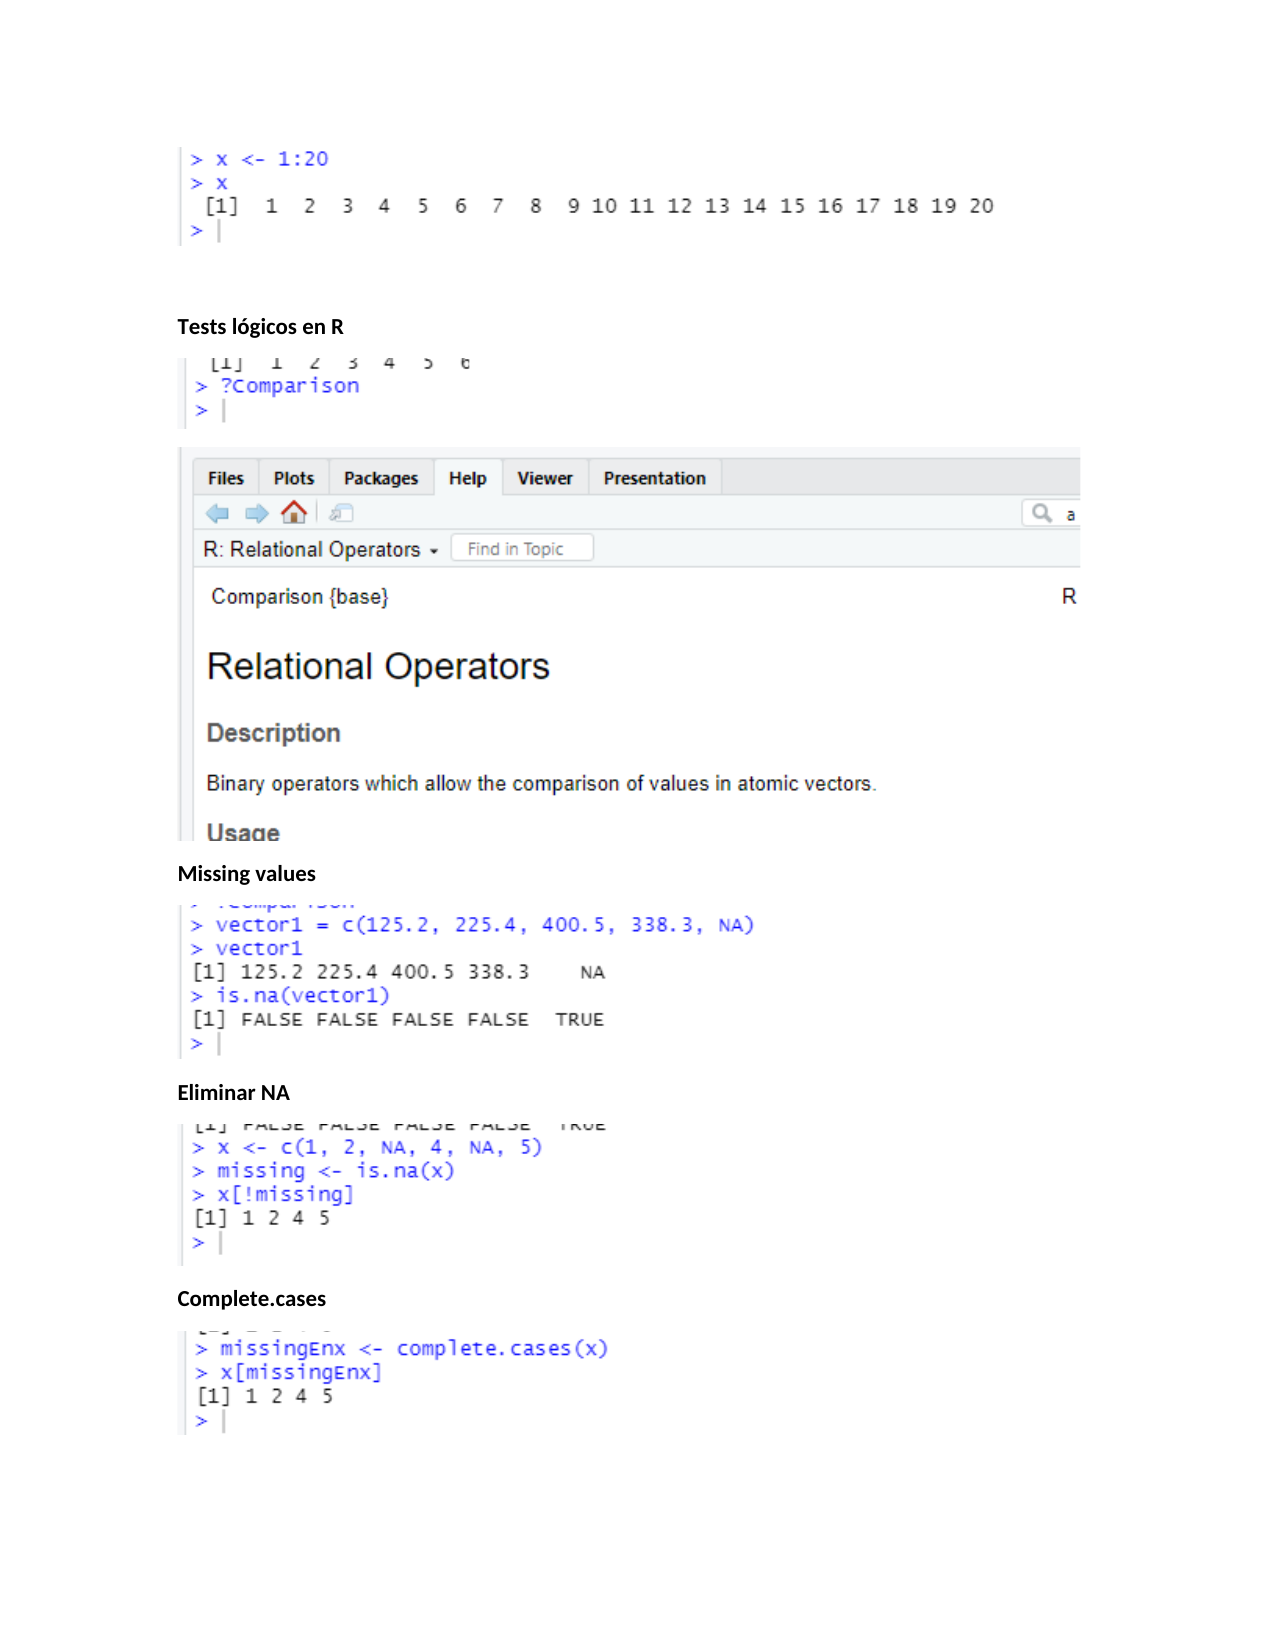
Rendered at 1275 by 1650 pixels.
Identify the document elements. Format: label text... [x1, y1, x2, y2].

picture [177, 358, 470, 429]
text Eliminar NA [177, 1078, 1098, 1106]
picture [177, 1124, 775, 1266]
picture [177, 447, 1081, 841]
picture [177, 147, 1043, 246]
text Complete.cases [177, 1284, 1098, 1312]
picture [177, 1331, 695, 1435]
text Missing values [177, 859, 1098, 887]
picture [177, 905, 809, 1059]
text Tests lógicos en R [177, 312, 1098, 340]
